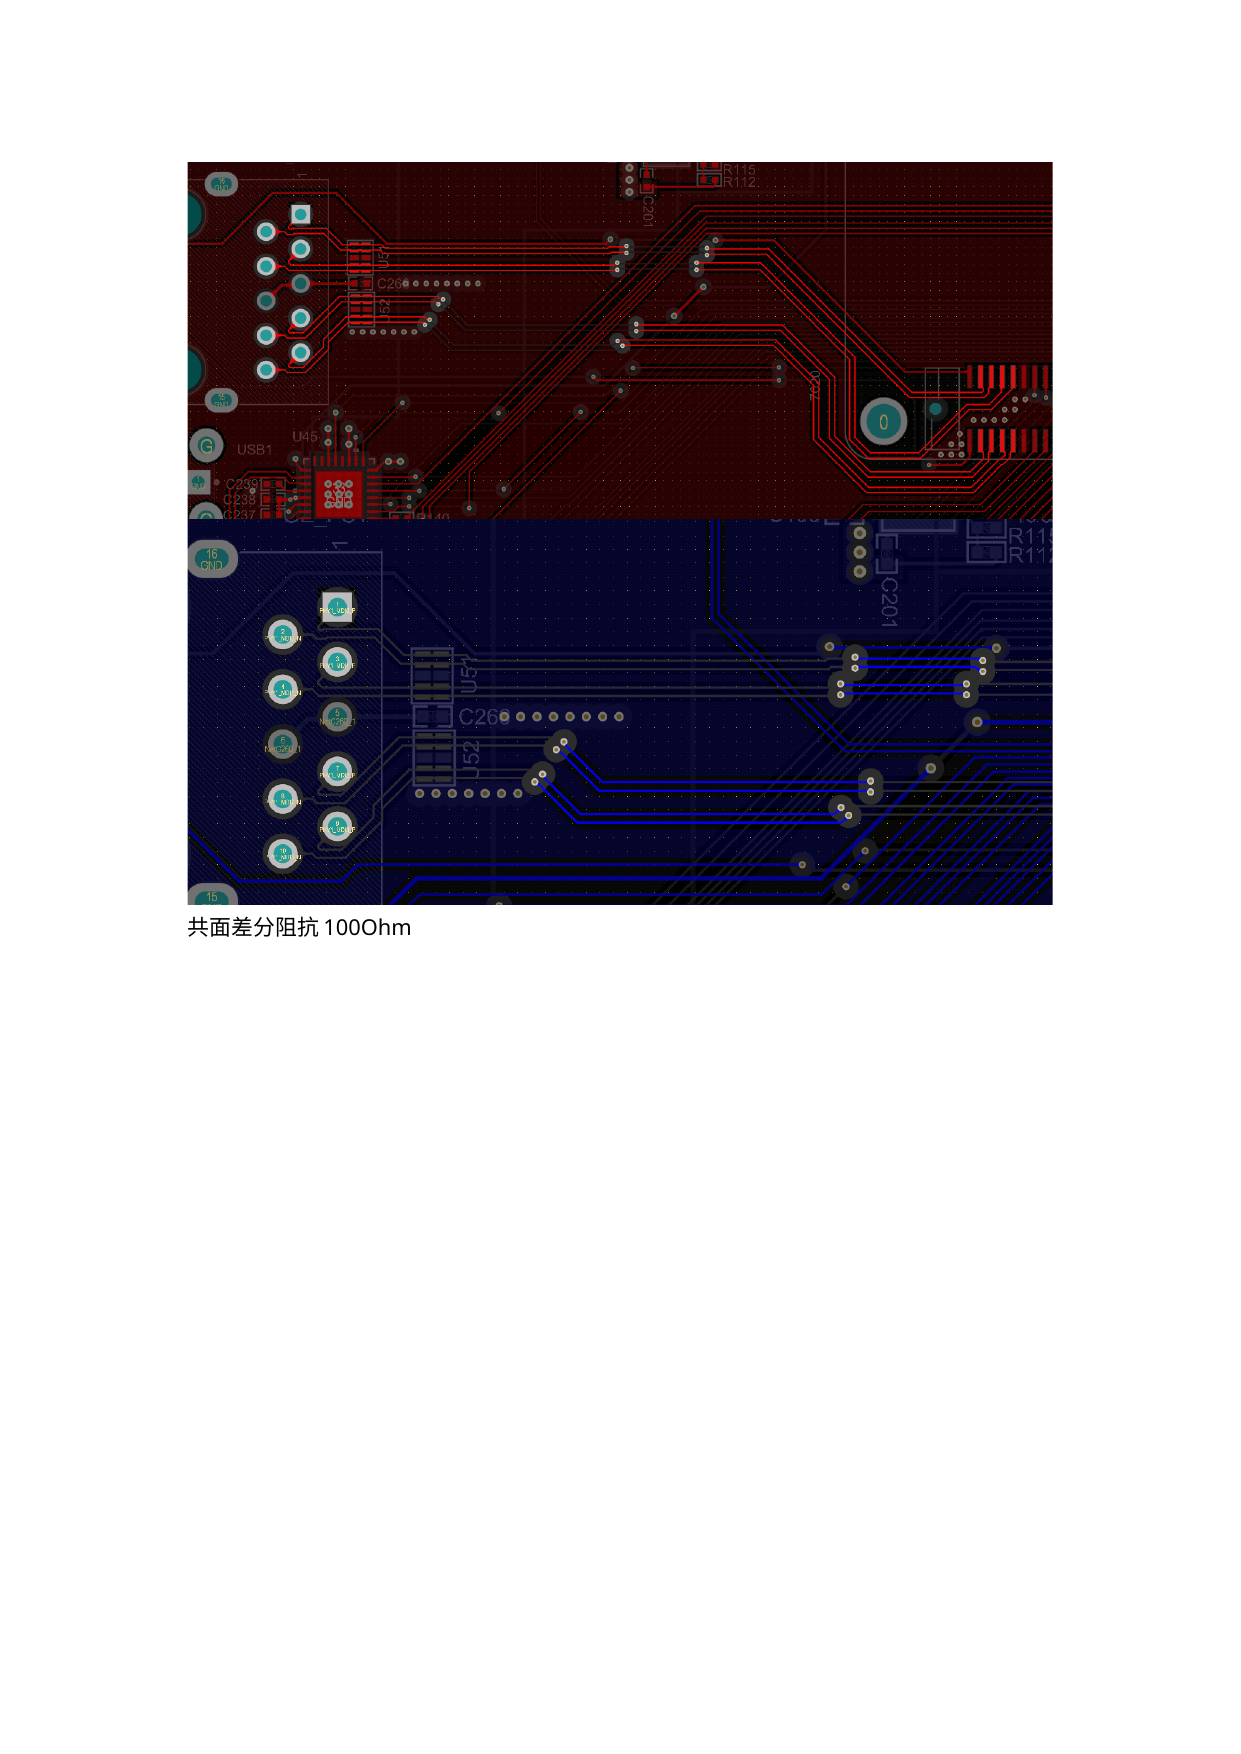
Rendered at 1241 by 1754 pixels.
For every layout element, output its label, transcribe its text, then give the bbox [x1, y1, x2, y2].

text 共面差分阻抗100Ohm [187, 909, 1053, 942]
picture [187, 162, 1053, 905]
